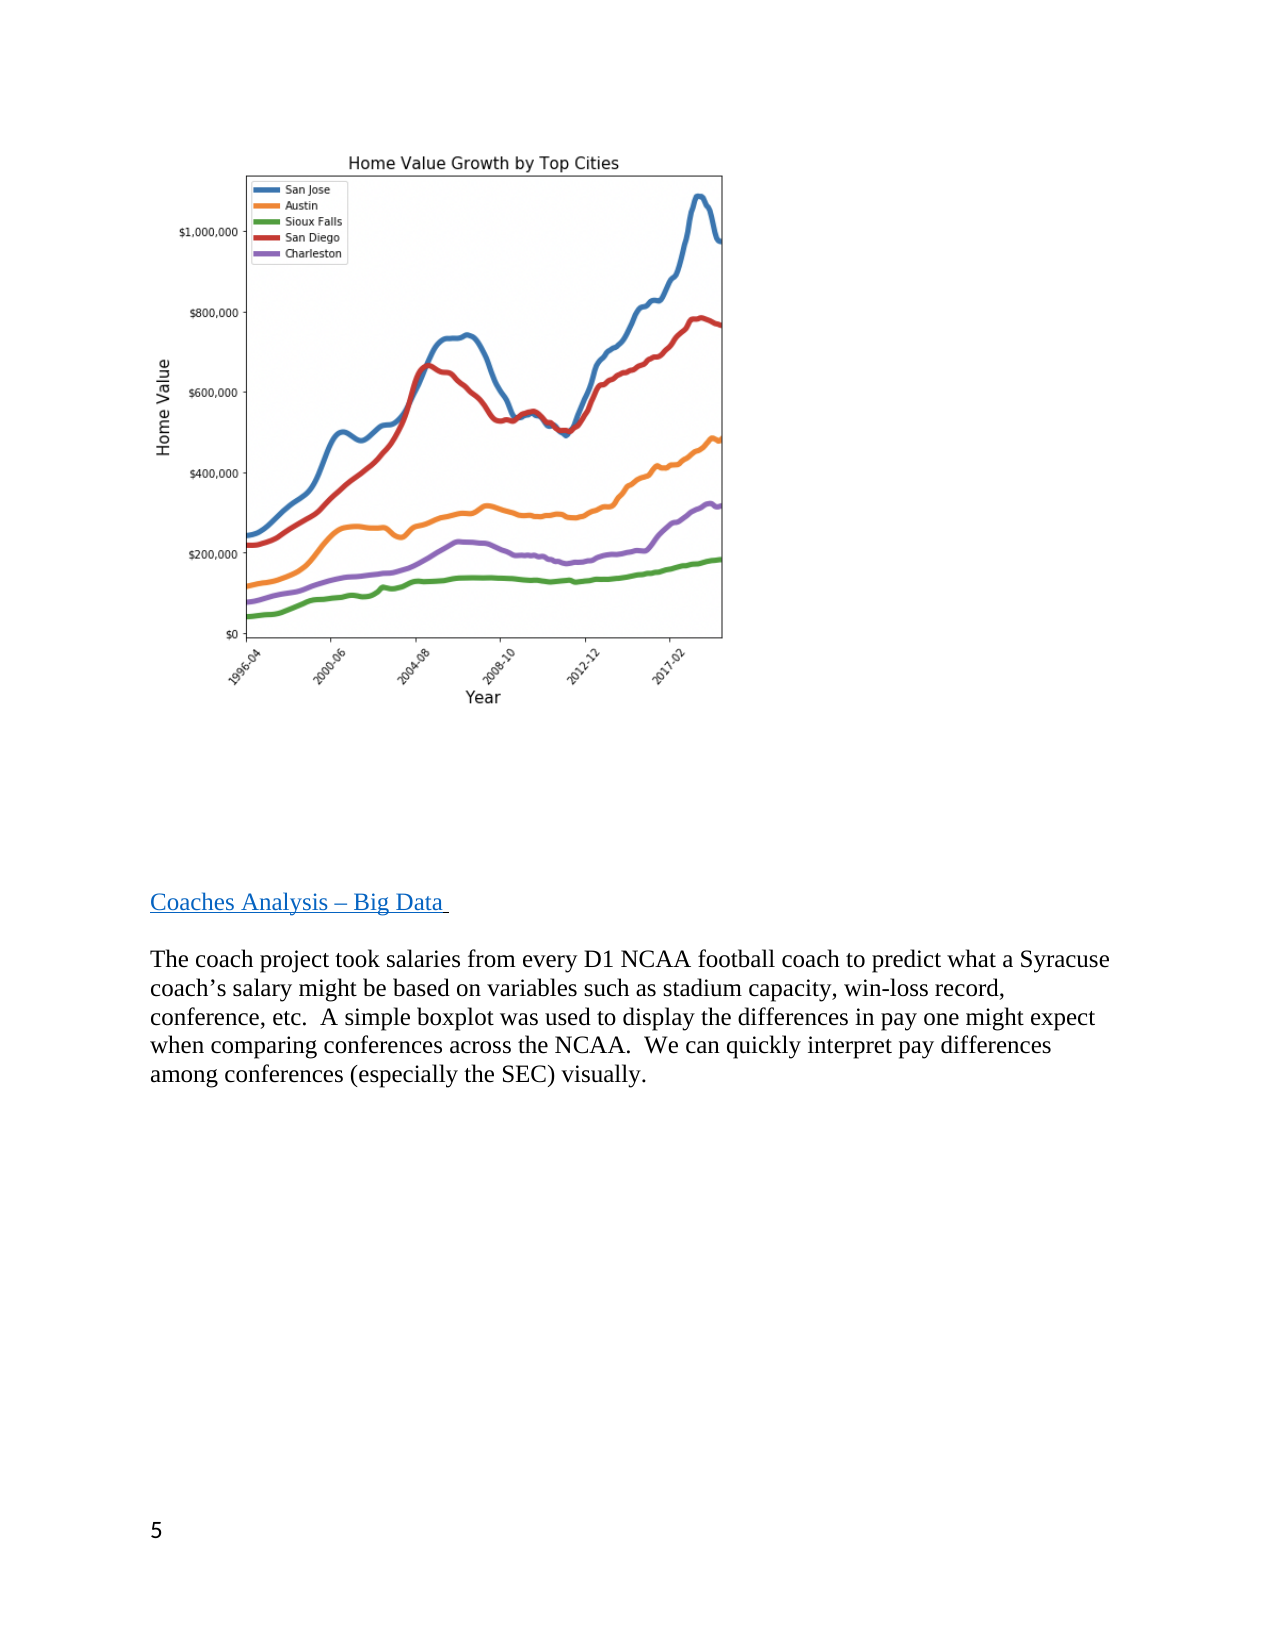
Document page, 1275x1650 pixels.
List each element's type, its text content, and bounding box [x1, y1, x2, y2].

text The coach project took salaries from every D1 NCAA football coach to predict what a Syracuse coach’s salary might be based on variables such as stadium capacity, win-loss record, conference, etc. A simple boxplot was used to display the differences in pay one might expect when comparing conferences across the NCAA. We can quickly interpret pay differences among conferences (especially the SEC) visually. [150, 944, 1125, 1088]
picture [150, 150, 729, 714]
text Coaches Analysis – Big Data [150, 887, 1125, 915]
